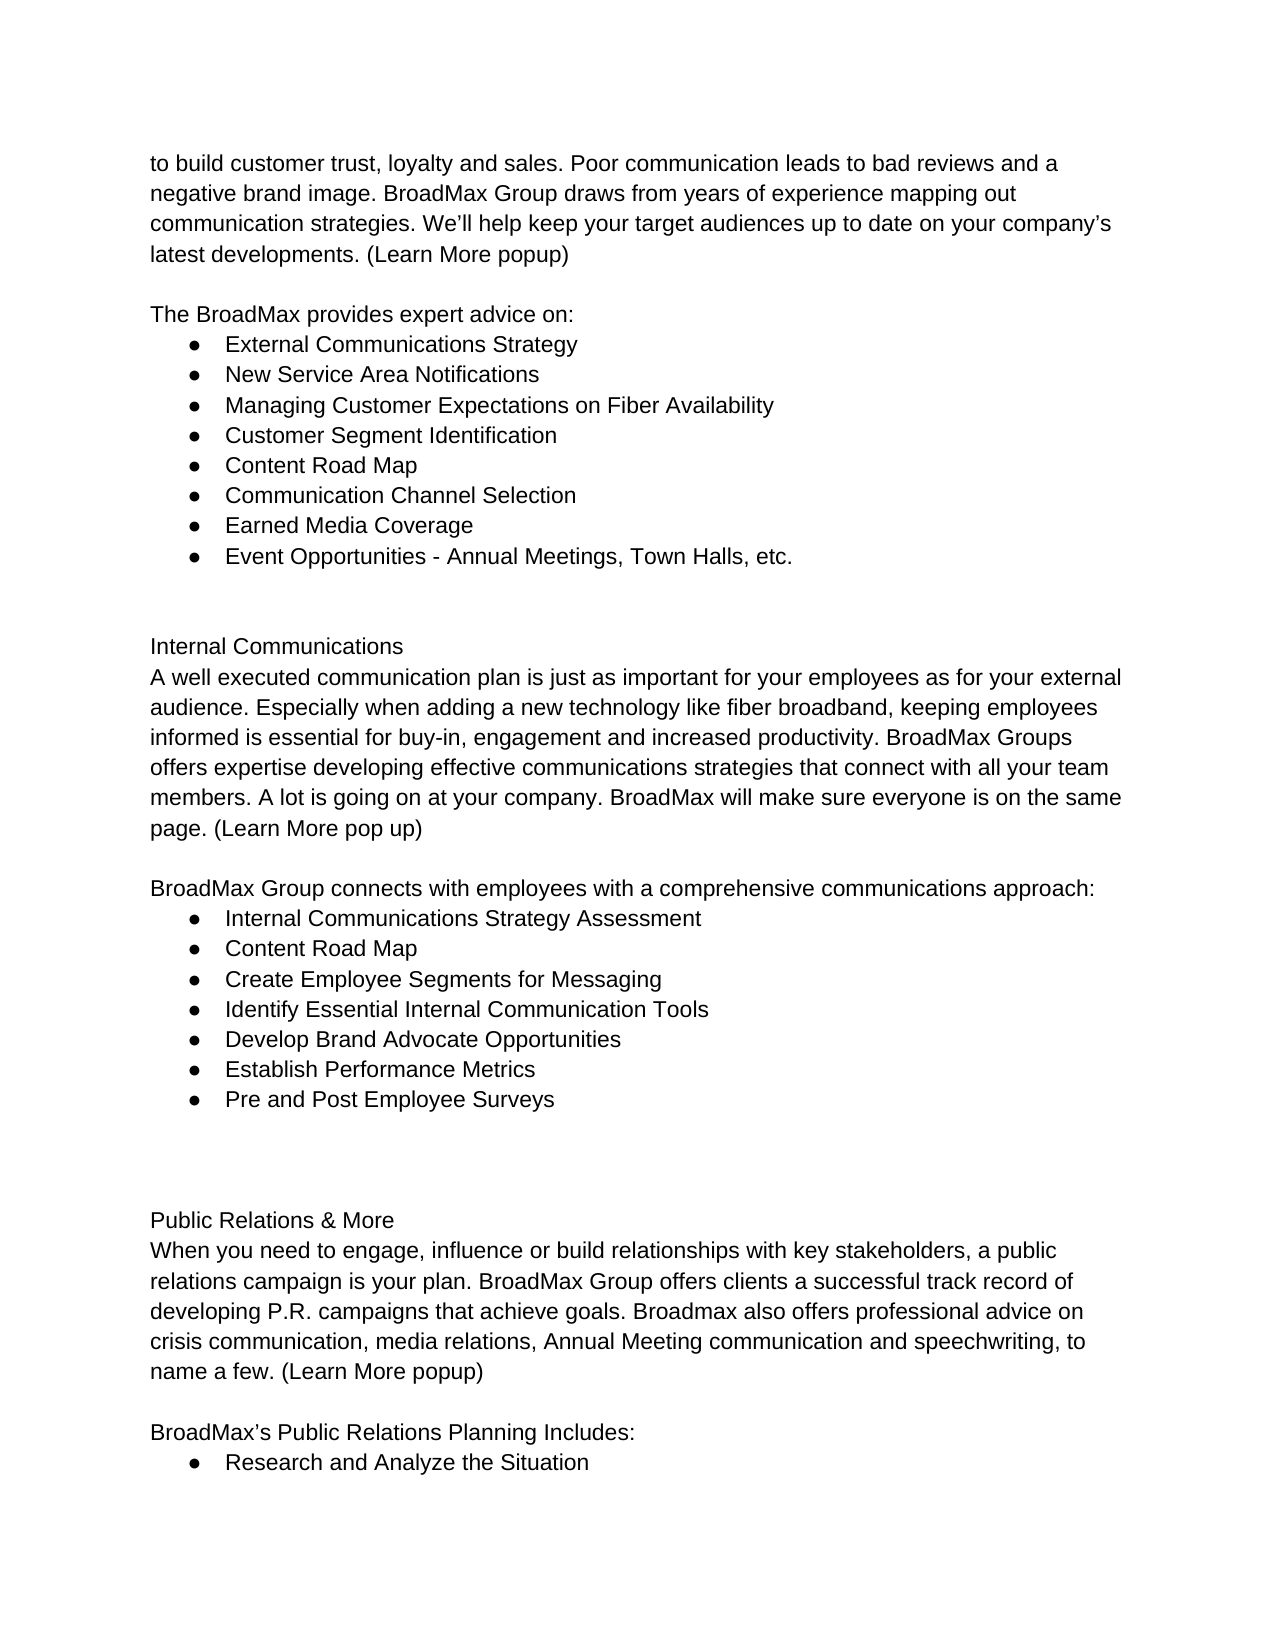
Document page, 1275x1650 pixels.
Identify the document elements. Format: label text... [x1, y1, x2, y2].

text Internal Communications [150, 633, 1125, 660]
text Public Relations & More [150, 1207, 1125, 1234]
list Customer Segment Identification [187, 422, 1125, 448]
text BroadMax Group connects with employees with a comprehensive communications approach: [150, 875, 1125, 901]
list Earned Media Coverage [187, 512, 1125, 539]
list Identify Essential Internal Communication Tools [187, 996, 1125, 1022]
list Managing Customer Expectations on Fiber Availability [187, 392, 1125, 418]
text A well executed communication plan is just as important for your employees as for your external audience. Especially when adding a new technology like fiber broadband, keeping employees informed is essential for buy-in, engagement and increased productivity. BroadMax Groups offers expertise developing effective communications strategies that connect with all your team members. A lot is going on at your company. BroadMax will make sure everyone is on the same page. (Learn More pop up) [150, 663, 1125, 841]
list External Communications Strategy [187, 331, 1125, 358]
text The BroadMax provides expert advice on: [150, 301, 1125, 327]
list Research and Analyze the Situation [187, 1449, 1125, 1475]
list Communication Channel Selection [187, 482, 1125, 509]
text When you need to engage, influence or build relationships with key stakeholders, a public relations campaign is your plan. BroadMax Group offers clients a successful track record of developing P.R. campaigns that achieve goals. Broadmax also offers professional advice on crisis communication, media relations, Annual Meeting communication and speechwriting, to name a few. (Learn More popup) [150, 1237, 1125, 1385]
list Content Road Map [187, 935, 1125, 962]
text BroadMax’s Public Relations Planning Includes: [150, 1419, 1125, 1445]
list Content Road Map [187, 452, 1125, 478]
list Develop Brand Advocate Opportunities [187, 1026, 1125, 1052]
list Internal Communications Strategy Assessment [187, 905, 1125, 932]
list Event Opportunities - Annual Meetings, Town Halls, etc. [187, 543, 1125, 569]
list Create Employee Segments for Messaging [187, 966, 1125, 992]
list New Service Area Notifications [187, 361, 1125, 388]
list Establish Performance Metrics [187, 1056, 1125, 1083]
list Pre and Post Employee Surveys [187, 1086, 1125, 1113]
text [150, 150, 1125, 267]
